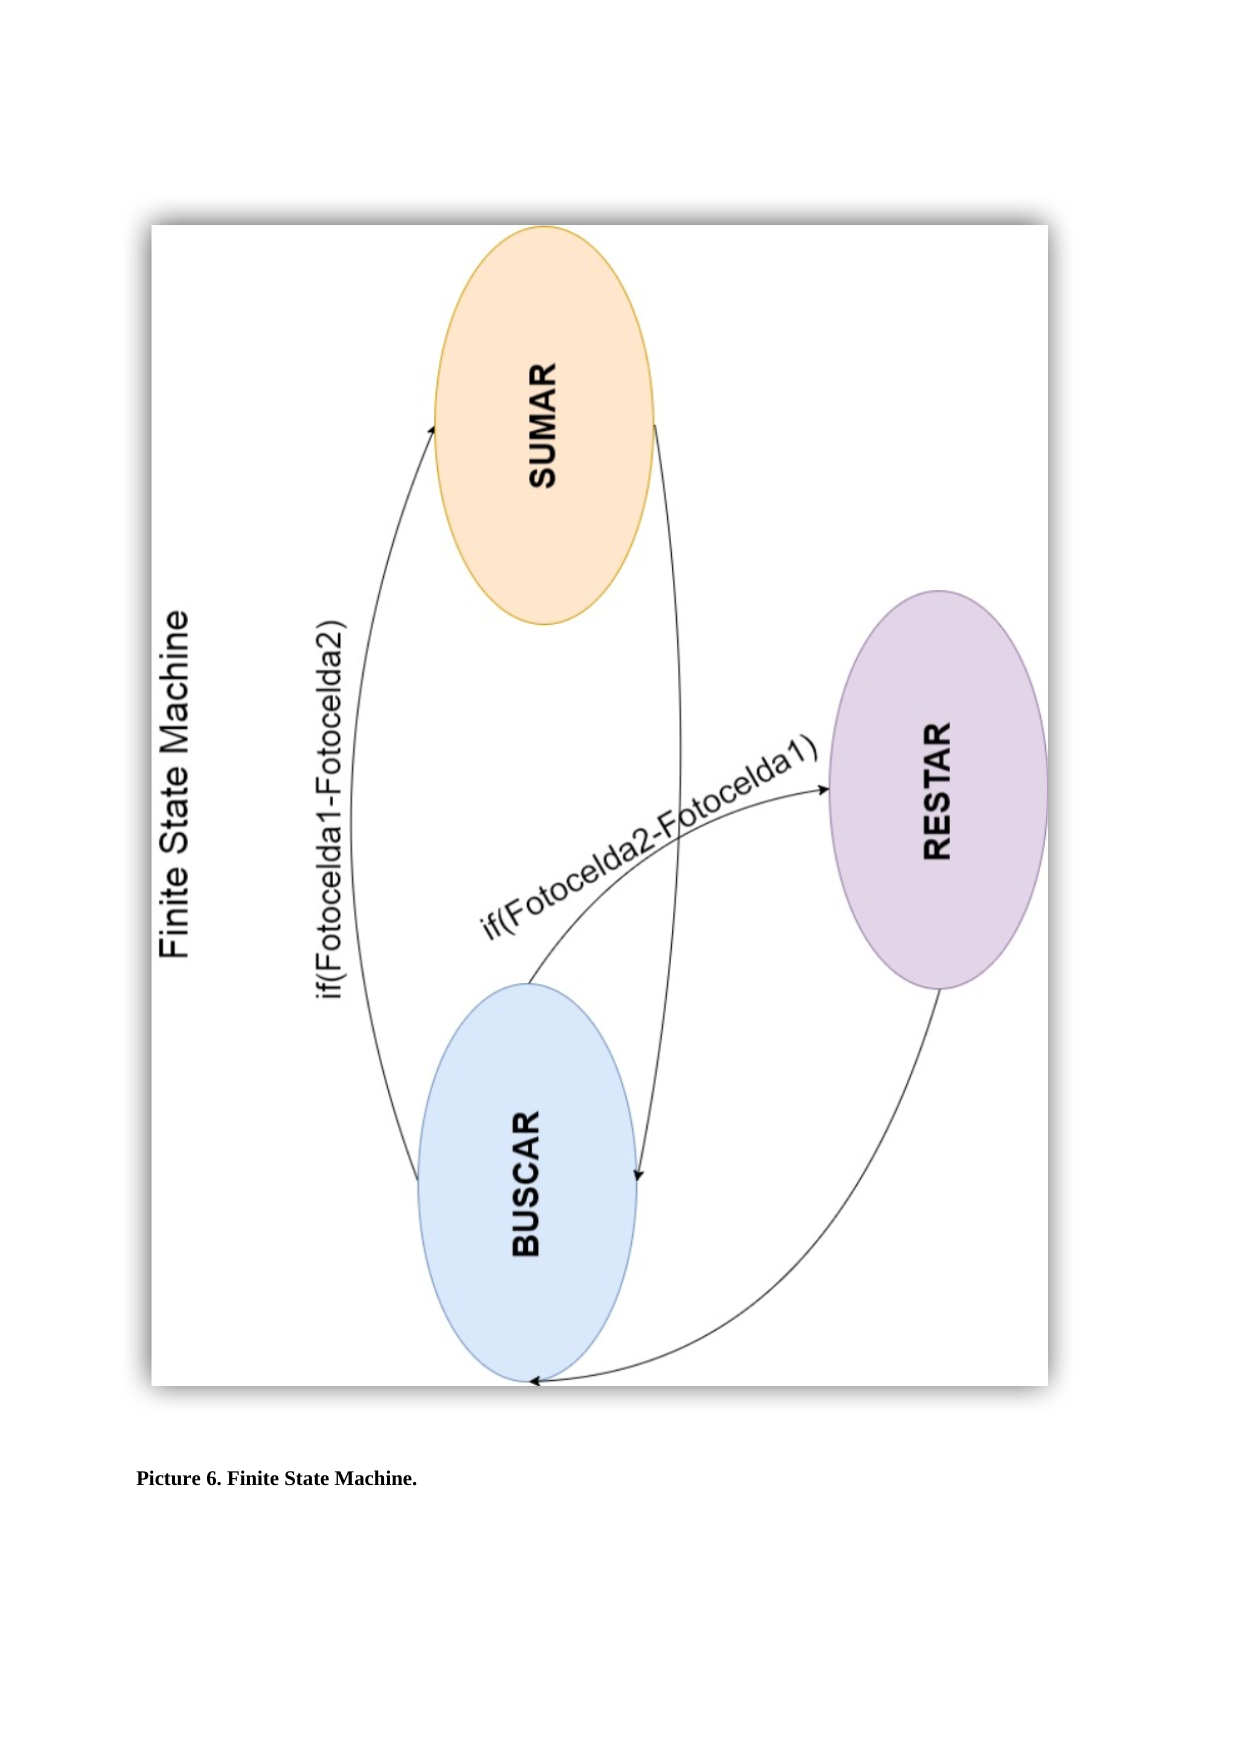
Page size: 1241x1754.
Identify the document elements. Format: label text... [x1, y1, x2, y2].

text Picture 6. Finite State Machine. [106, 1466, 621, 1490]
picture [152, 226, 1048, 1385]
